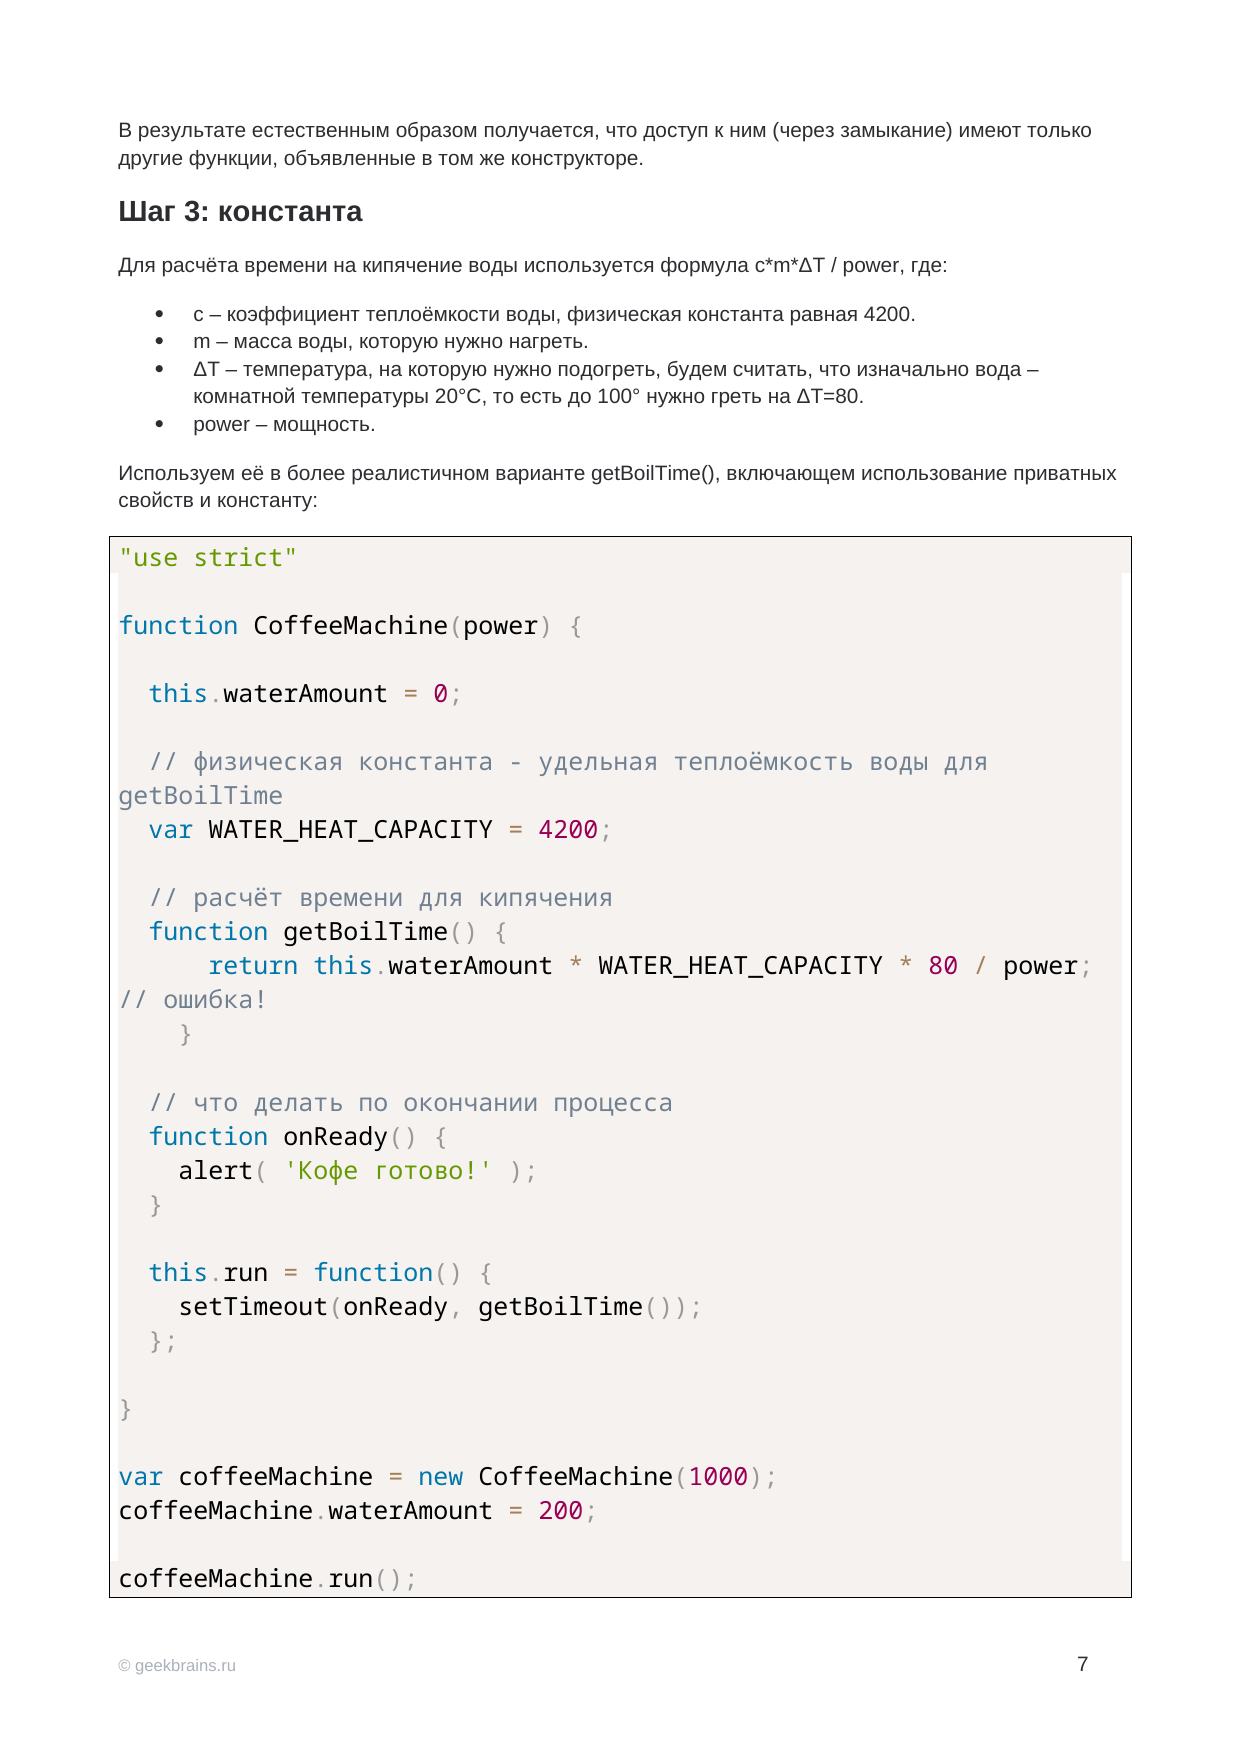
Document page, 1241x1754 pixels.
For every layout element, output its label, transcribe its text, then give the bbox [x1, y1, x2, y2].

text } [118, 1016, 1122, 1050]
text // что делать по окончании процесса [118, 1084, 1122, 1118]
text coffeeMachine.waterAmount = 200; [118, 1493, 1122, 1527]
text coffeeMachine.run(); [110, 1558, 1131, 1597]
text "use strict" [110, 537, 1131, 573]
text // расчёт времени для кипячения [118, 880, 1122, 914]
list c – коэффициент теплоёмкости воды, физическая константа равная 4200. [156, 302, 1122, 326]
text Используем её в более реалистичном варианте getBoilTime(), включающем использование приватных свойств и константу: [118, 460, 1122, 512]
text } [118, 1391, 1122, 1425]
text var WATER_HEAT_CAPACITY = 4200; [118, 812, 1122, 846]
text this.run = function() { [118, 1254, 1122, 1289]
text this.waterAmount = 0; [118, 676, 1122, 709]
text В результате естественным образом получается, что доступ к ним (через замыкание) имеют только другие функции, объявленные в том же конструкторе. [118, 118, 1122, 169]
text alert( 'Кофе готово!' ); [118, 1152, 1122, 1186]
text setTimeout(onReady, getBoilTime()); [118, 1289, 1122, 1323]
text } [118, 1186, 1122, 1221]
text function onReady() { [118, 1118, 1122, 1152]
text function CoffeeMachine(power) { [118, 607, 1122, 641]
text Шаг 3: константа [118, 194, 1122, 227]
text Для расчёта времени на кипячение воды используется формула c*m*ΔT / power, где: [118, 253, 1122, 277]
text }; [118, 1323, 1122, 1357]
text return this.waterAmount * WATER_HEAT_CAPACITY * 80 / power; // ошибка! [118, 948, 1122, 1016]
list m – масса воды, которую нужно нагреть. [156, 329, 1122, 353]
list power – мощность. [156, 412, 1122, 436]
list ΔT – температура, на которую нужно подогреть, будем считать, что изначально вода – комнатной температуры 20°С, то есть до 100° нужно греть на ΔT=80. [156, 357, 1122, 408]
text var coffeeMachine = new CoffeeMachine(1000); [118, 1459, 1122, 1493]
text function getBoilTime() { [118, 914, 1122, 948]
text // физическая константа - удельная теплоёмкость воды для getBoilTime [118, 744, 1122, 812]
